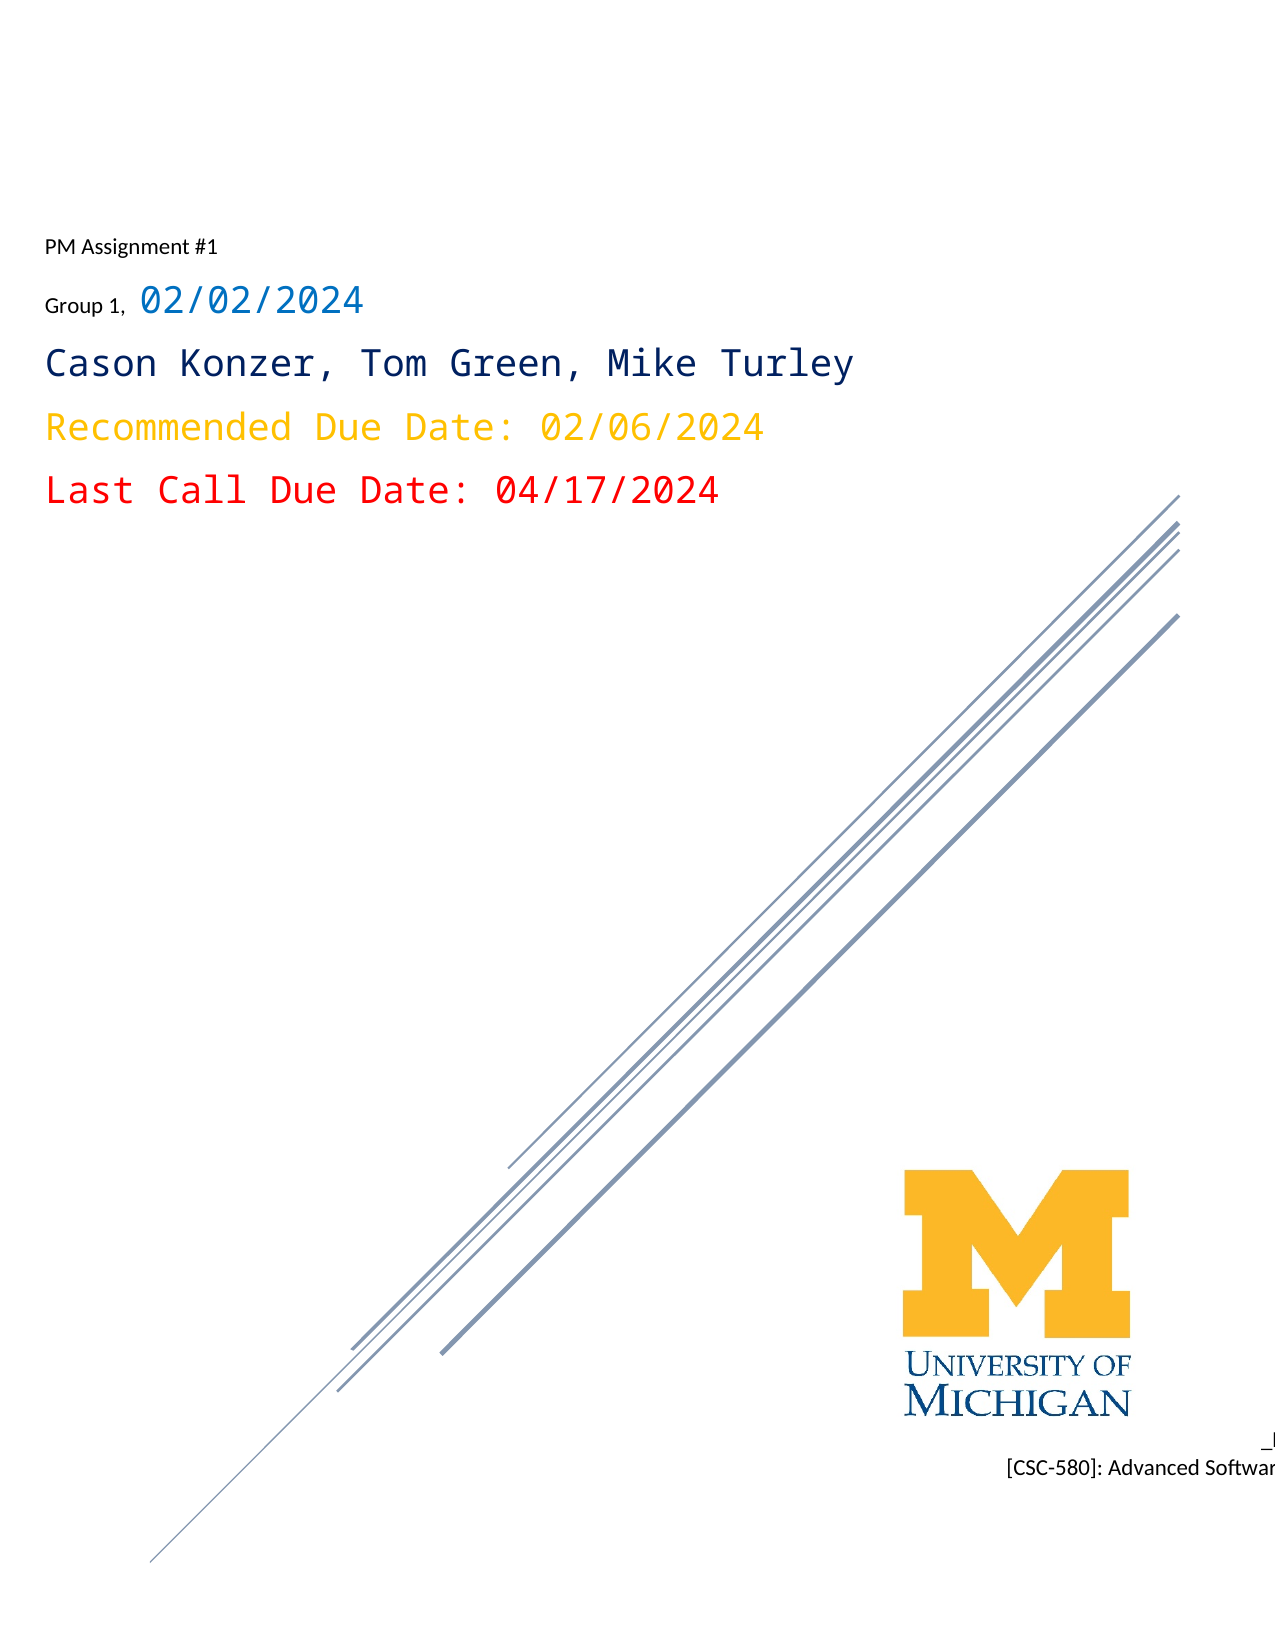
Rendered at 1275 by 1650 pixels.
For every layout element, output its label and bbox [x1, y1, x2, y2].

picture [894, 1154, 1138, 1426]
